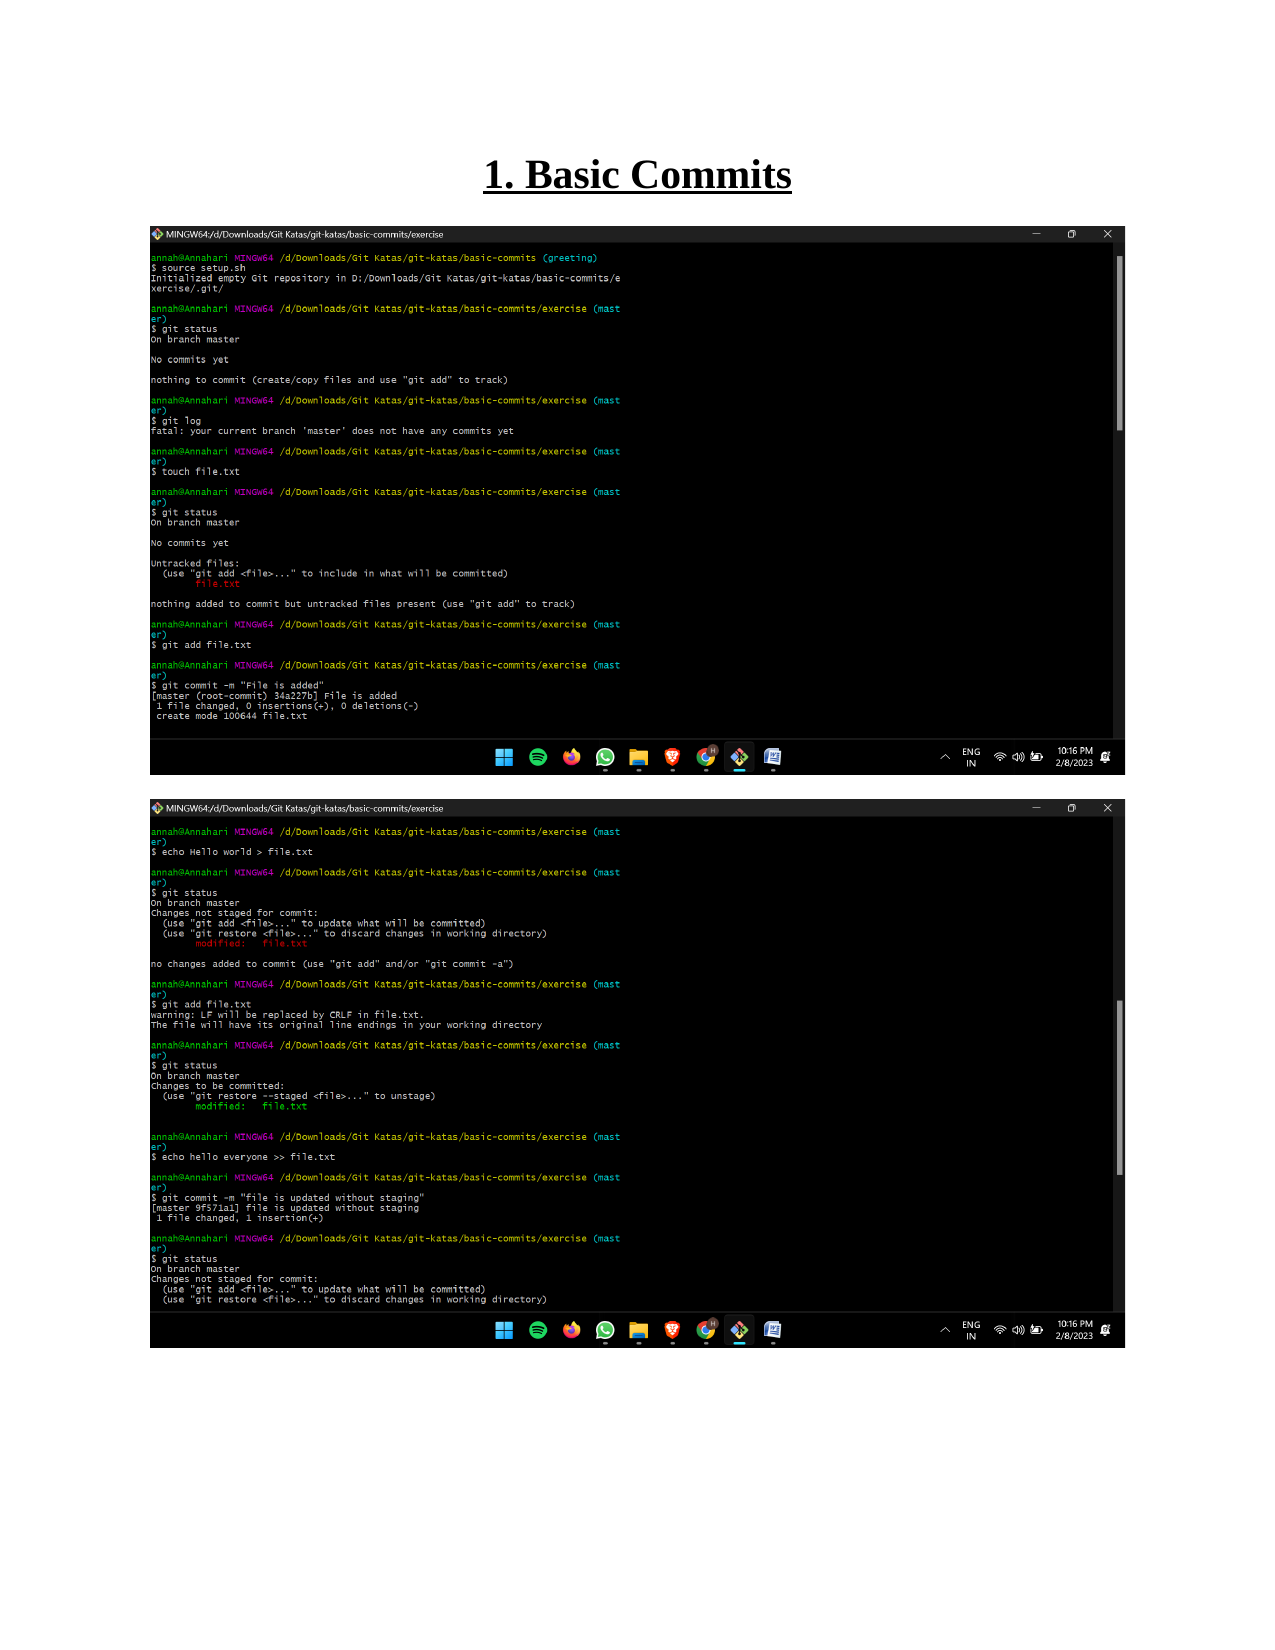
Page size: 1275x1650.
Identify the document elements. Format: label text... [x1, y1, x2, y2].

text 1. Basic Commits [150, 150, 1125, 198]
picture [150, 799, 1125, 1348]
picture [150, 226, 1125, 775]
